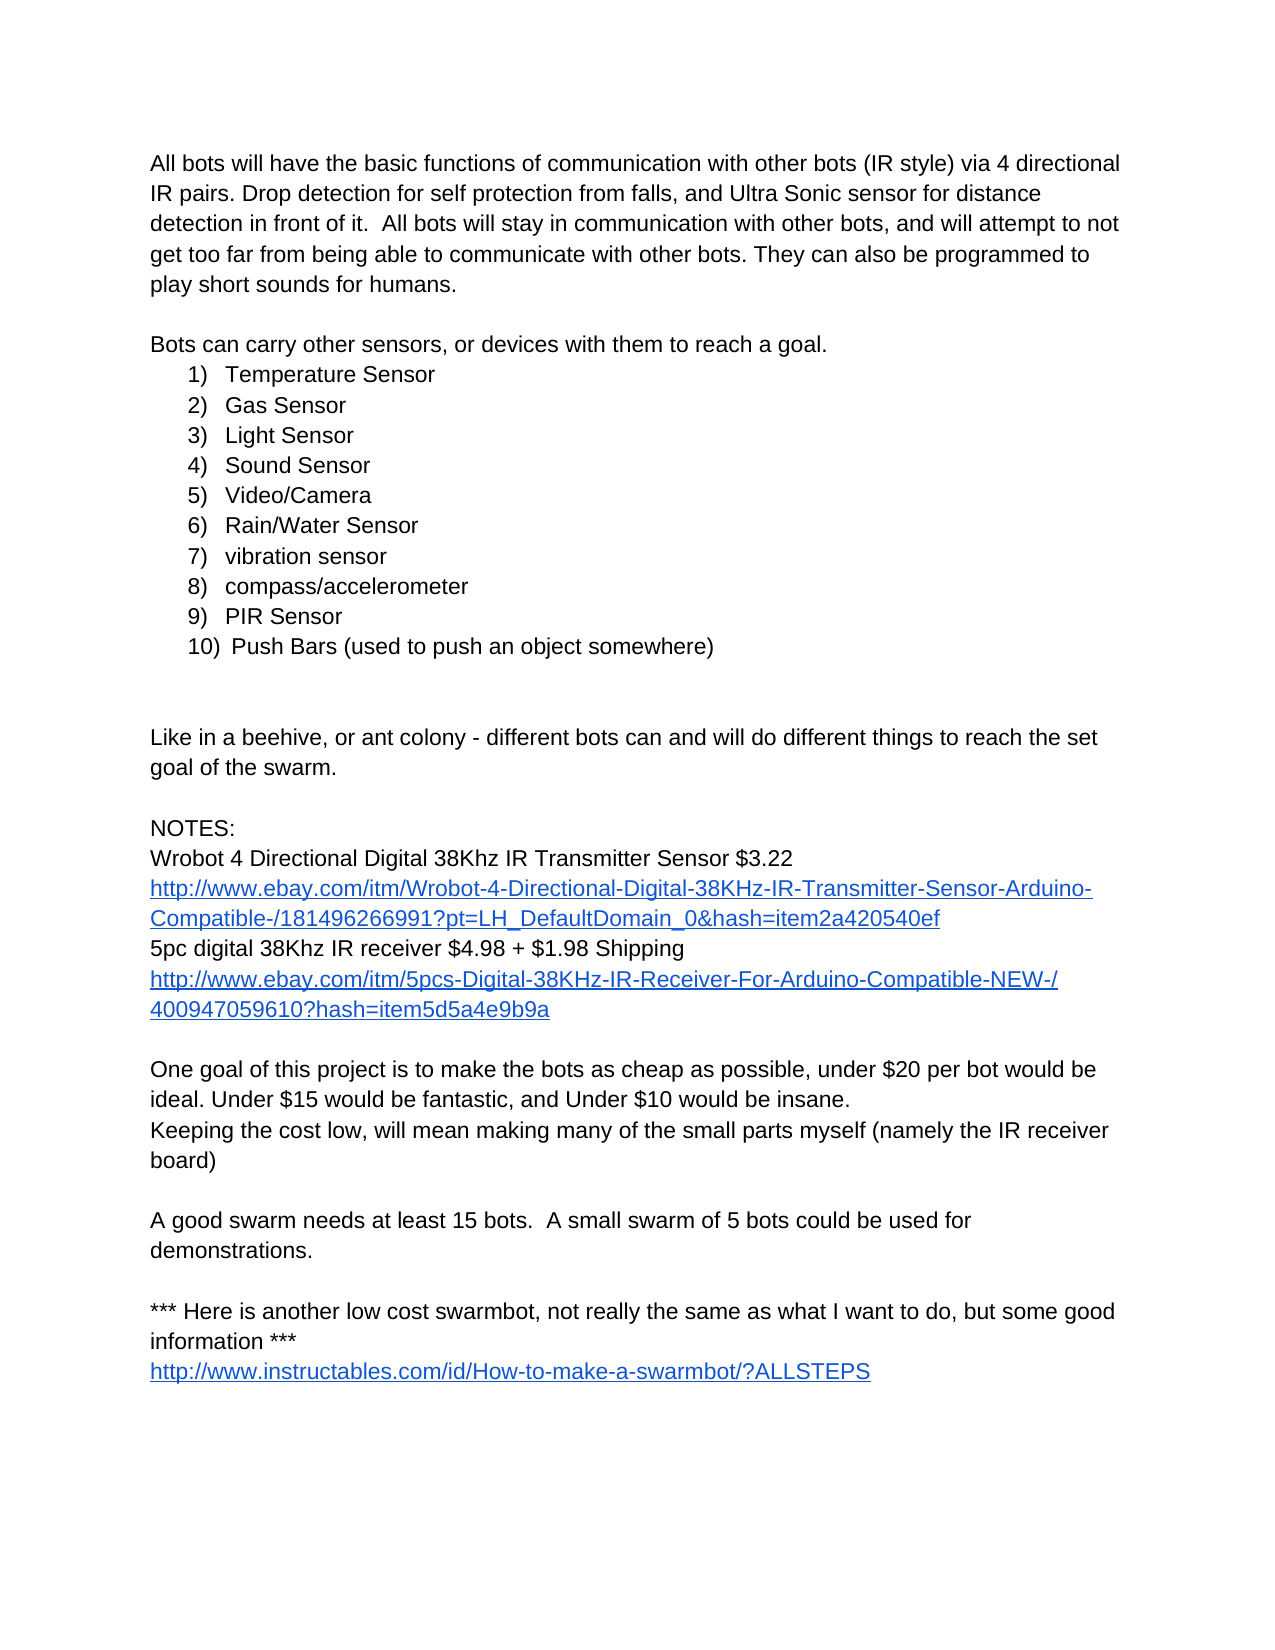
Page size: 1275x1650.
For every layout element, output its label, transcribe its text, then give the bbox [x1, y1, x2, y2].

list Gas Sensor [187, 392, 1125, 418]
list compass/accelerometer [187, 573, 1125, 599]
list Video/Camera [187, 482, 1125, 509]
text One goal of this project is to make the bots as cheap as possible, under $20 per bot would be ideal. Under $15 would be fantastic, and Under $10 would be insane. [150, 1056, 1125, 1113]
text NOTES: [150, 814, 1125, 841]
text Wrobot 4 Directional Digital 38Khz IR Transmitter Sensor $3.22 [150, 845, 1125, 871]
text 5pc digital 38Khz IR receiver $4.98 + $1.98 Shipping [150, 935, 1125, 962]
text Bots can carry other sensors, or devices with them to reach a goal. [150, 331, 1125, 358]
text http://www.instructables.com/id/How-to-make-a-swarmbot/?ALLSTEPS [150, 1358, 1125, 1385]
list Sound Sensor [187, 452, 1125, 478]
text Like in a beehive, or ant colony - different bots can and will do different things to reach the set goal of the swarm. [150, 724, 1125, 781]
list Light Sensor [187, 422, 1125, 448]
list PIR Sensor [187, 603, 1125, 629]
text http://www.ebay.com/itm/5pcs-Digital-38KHz-IR-Receiver-For-Arduino-Compatible-NEW-/400947059610?hash=item5d5a4e9b9a [150, 966, 1125, 1022]
list Push Bars (used to push an object somewhere) [187, 633, 1125, 660]
list vibration sensor [187, 543, 1125, 569]
list Temperature Sensor [187, 361, 1125, 388]
text http://www.ebay.com/itm/Wrobot-4-Directional-Digital-38KHz-IR-Transmitter-Sensor-Arduino-Compatible-/181496266991?pt=LH_DefaultDomain_0&hash=item2a420540ef [150, 875, 1125, 932]
text A good swarm needs at least 15 bots. A small swarm of 5 bots could be used for demonstrations. [150, 1207, 1125, 1264]
text Keeping the cost low, will mean making many of the small parts myself (namely the IR receiver board) [150, 1117, 1125, 1173]
list Rain/Water Sensor [187, 512, 1125, 539]
text *** Here is another low cost swarmbot, not really the same as what I want to do, but some good information *** [150, 1298, 1125, 1354]
text All bots will have the basic functions of communication with other bots (IR style) via 4 directional IR pairs. Drop detection for self protection from falls, and Ultra Sonic sensor for distance detection in front of it. All bots will stay in communication with other bots, and will attempt to not get too far from being able to communicate with other bots. They can also be programmed to play short sounds for humans. [150, 150, 1125, 297]
